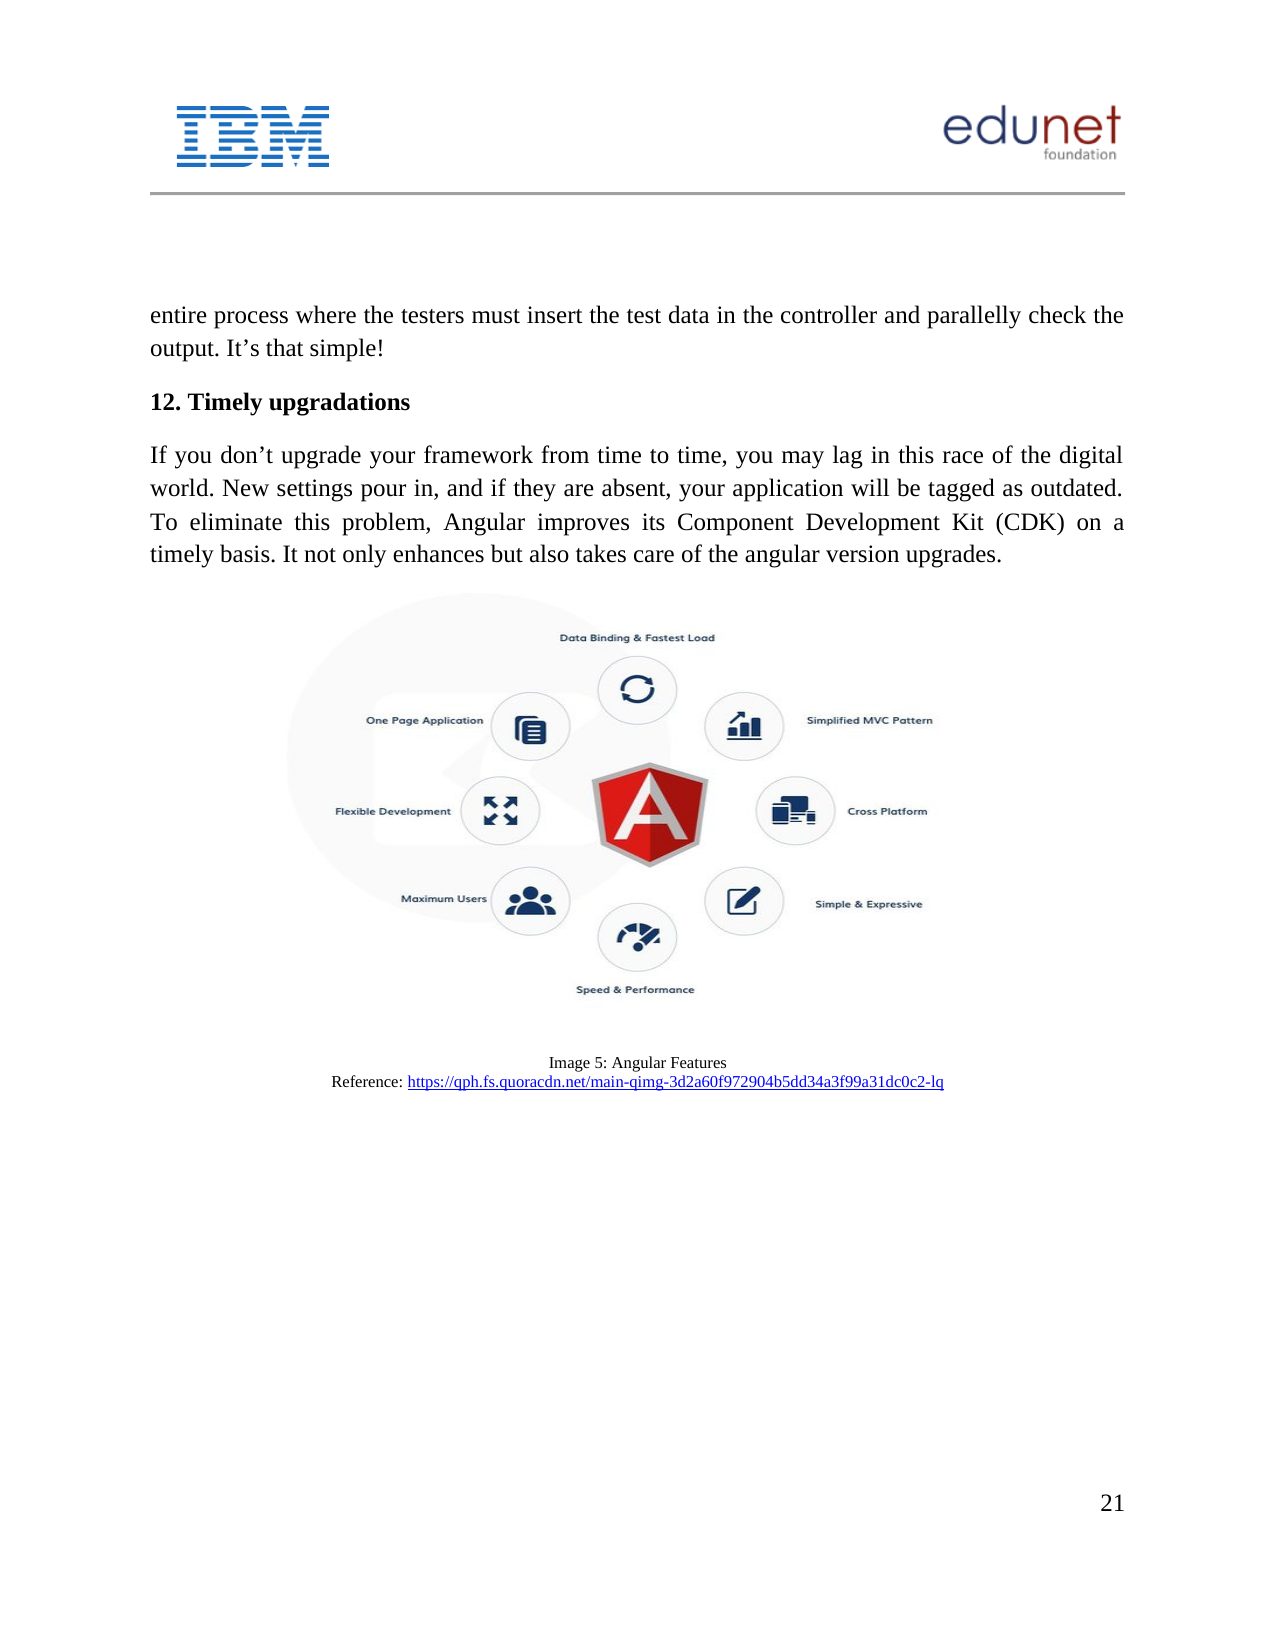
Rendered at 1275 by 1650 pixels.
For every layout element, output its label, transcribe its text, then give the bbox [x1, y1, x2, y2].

text 12. Timely upgradations [150, 387, 1125, 415]
text Reference: https://qph.fs.quoracdn.net/main-qimg-3d2a60f972904b5dd34a3f99a31dc0c2-lq [150, 1072, 1125, 1091]
text Image 5: Angular Features [150, 1053, 1125, 1072]
picture [176, 106, 329, 167]
picture [941, 95, 1125, 167]
picture [286, 593, 989, 1028]
text If you don’t upgrade your framework from time to time, you may lag in this race of the digital world. New settings pour in, and if they are absent, your application will be tagged as outdated. To eliminate this problem, Angular improves its Component Development Kit (CDK) on a timely basis. It not only enhances but also takes care of the angular version upgrades. [150, 441, 1125, 568]
